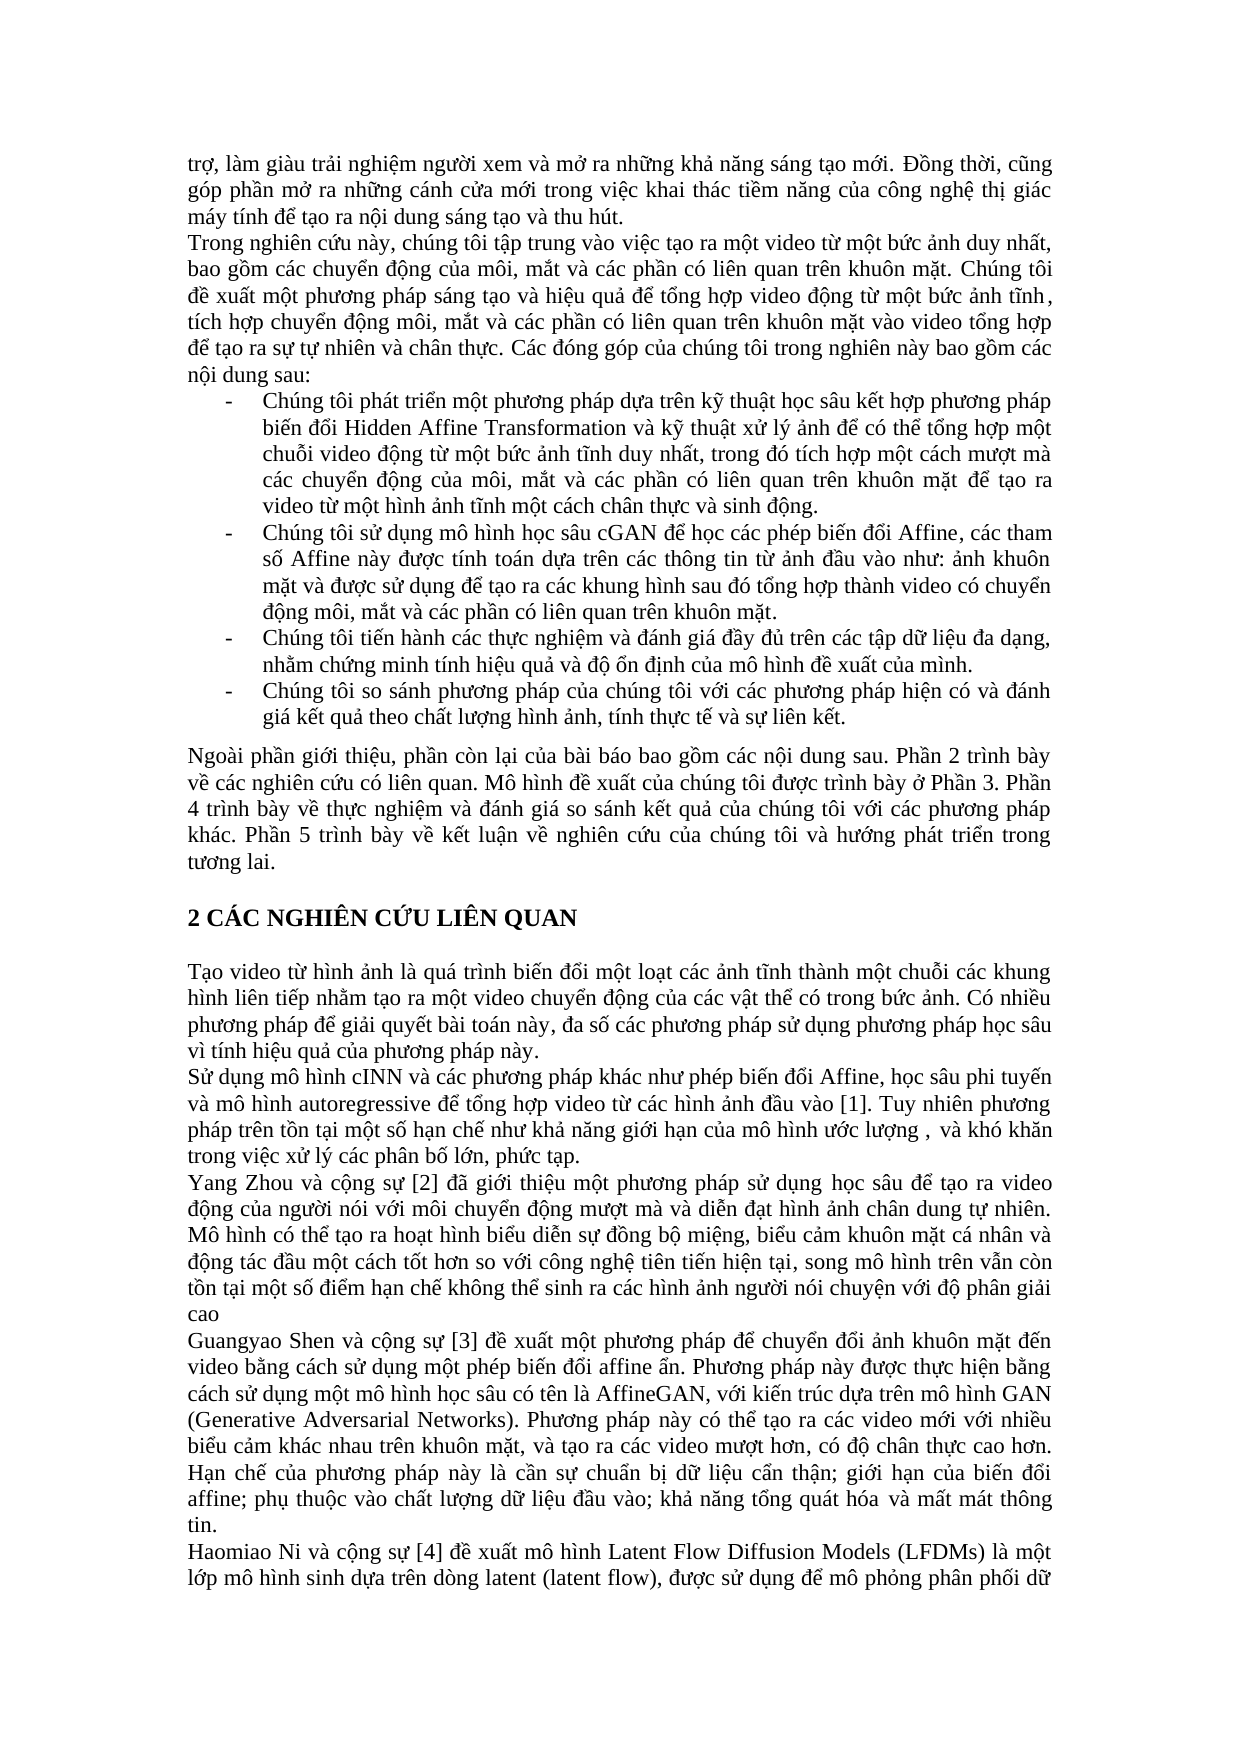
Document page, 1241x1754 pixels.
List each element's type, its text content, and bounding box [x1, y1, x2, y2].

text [187, 1538, 1053, 1590]
list Chúng tôi sử dụng mô hình học sâu cGAN để học các phép biến đổi Affine, các tham số Affine này được tính toán dựa trên các thông tin từ ảnh đầu vào như: ảnh khuôn mặt và được sử dụng để tạo ra các khung hình sau đó tổng hợp thành video có chuyển động môi, mắt và các phần có liên quan trên khuôn mặt. [225, 519, 1053, 624]
text Sử dụng mô hình cINN và các phương pháp khác như phép biến đổi Affine, học sâu phi tuyến và mô hình autoregressive để tổng hợp video từ các hình ảnh đầu vào [1]. Tuy nhiên phương pháp trên tồn tại một số hạn chế như khả năng giới hạn của mô hình ước lượng , và khó khăn trong việc xử lý các phân bố lớn, phức tạp. [187, 1063, 1053, 1169]
text Tạo video từ hình ảnh là quá trình biến đổi một loạt các ảnh tĩnh thành một chuỗi các khung hình liên tiếp nhằm tạo ra một video chuyển động của các vật thể có trong bức ảnh. Có nhiều phương pháp để giải quyết bài toán này, đa số các phương pháp sử dụng phương pháp học sâu vì tính hiệu quả của phương pháp này. [187, 958, 1053, 1063]
list Chúng tôi tiến hành các thực nghiệm và đánh giá đầy đủ trên các tập dữ liệu đa dạng, nhằm chứng minh tính hiệu quả và độ ổn định của mô hình đề xuất của mình. [225, 624, 1053, 677]
list Chúng tôi phát triển một phương pháp dựa trên kỹ thuật học sâu kết hợp phương pháp biến đổi Hidden Affine Transformation và kỹ thuật xử lý ảnh để có thể tổng hợp một chuỗi video động từ một bức ảnh tĩnh duy nhất, trong đó tích hợp một cách mượt mà các chuyển động của môi, mắt và các phần có liên quan trên khuôn mặt để tạo ra video từ một hình ảnh tĩnh một cách chân thực và sinh động. [225, 387, 1053, 519]
text Yang Zhou và cộng sự [2] đã giới thiệu một phương pháp sử dụng học sâu để tạo ra video động của người nói với môi chuyển động mượt mà và diễn đạt hình ảnh chân dung tự nhiên. Mô hình có thể tạo ra hoạt hình biểu diễn sự đồng bộ miệng, biểu cảm khuôn mặt cá nhân và động tác đầu một cách tốt hơn so với công nghệ tiên tiến hiện tại, song mô hình trên vẫn còn tồn tại một số điểm hạn chế không thể sinh ra các hình ảnh người nói chuyện với độ phân giải cao [187, 1169, 1053, 1327]
list Chúng tôi so sánh phương pháp của chúng tôi với các phương pháp hiện có và đánh giá kết quả theo chất lượng hình ảnh, tính thực tế và sự liên kết. [225, 677, 1053, 730]
text 2 CÁC NGHIÊN CỨU LIÊN QUAN [187, 903, 1053, 932]
text Trong nghiên cứu này, chúng tôi tập trung vào việc tạo ra một video từ một bức ảnh duy nhất, bao gồm các chuyển động của môi, mắt và các phần có liên quan trên khuôn mặt. Chúng tôi đề xuất một phương pháp sáng tạo và hiệu quả để tổng hợp video động từ một bức ảnh tĩnh, tích hợp chuyển động môi, mắt và các phần có liên quan trên khuôn mặt vào video tổng hợp để tạo ra sự tự nhiên và chân thực. Các đóng góp của chúng tôi trong nghiên này bao gồm các nội dung sau: [187, 229, 1053, 387]
text Guangyao Shen và cộng sự [3] đề xuất một phương pháp để chuyển đổi ảnh khuôn mặt đến video bằng cách sử dụng một phép biến đổi affine ẩn. Phương pháp này được thực hiện bằng cách sử dụng một mô hình học sâu có tên là AffineGAN, với kiến trúc dựa trên mô hình GAN (Generative Adversarial Networks). Phương pháp này có thể tạo ra các video mới với nhiều biểu cảm khác nhau trên khuôn mặt, và tạo ra các video mượt hơn, có độ chân thực cao hơn. Hạn chế của phương pháp này là cần sự chuẩn bị dữ liệu cẩn thận; giới hạn của biến đổi affine; phụ thuộc vào chất lượng dữ liệu đầu vào; khả năng tổng quát hóa và mất mát thông tin. [187, 1327, 1053, 1538]
text Ngoài phần giới thiệu, phần còn lại của bài báo bao gồm các nội dung sau. Phần 2 trình bày về các nghiên cứu có liên quan. Mô hình đề xuất của chúng tôi được trình bày ở Phần 3. Phần 4 trình bày về thực nghiệm và đánh giá so sánh kết quả của chúng tôi với các phương pháp khác. Phần 5 trình bày về kết luận về nghiên cứu của chúng tôi và hướng phát triển trong tương lai. [187, 742, 1053, 874]
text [187, 150, 1053, 229]
